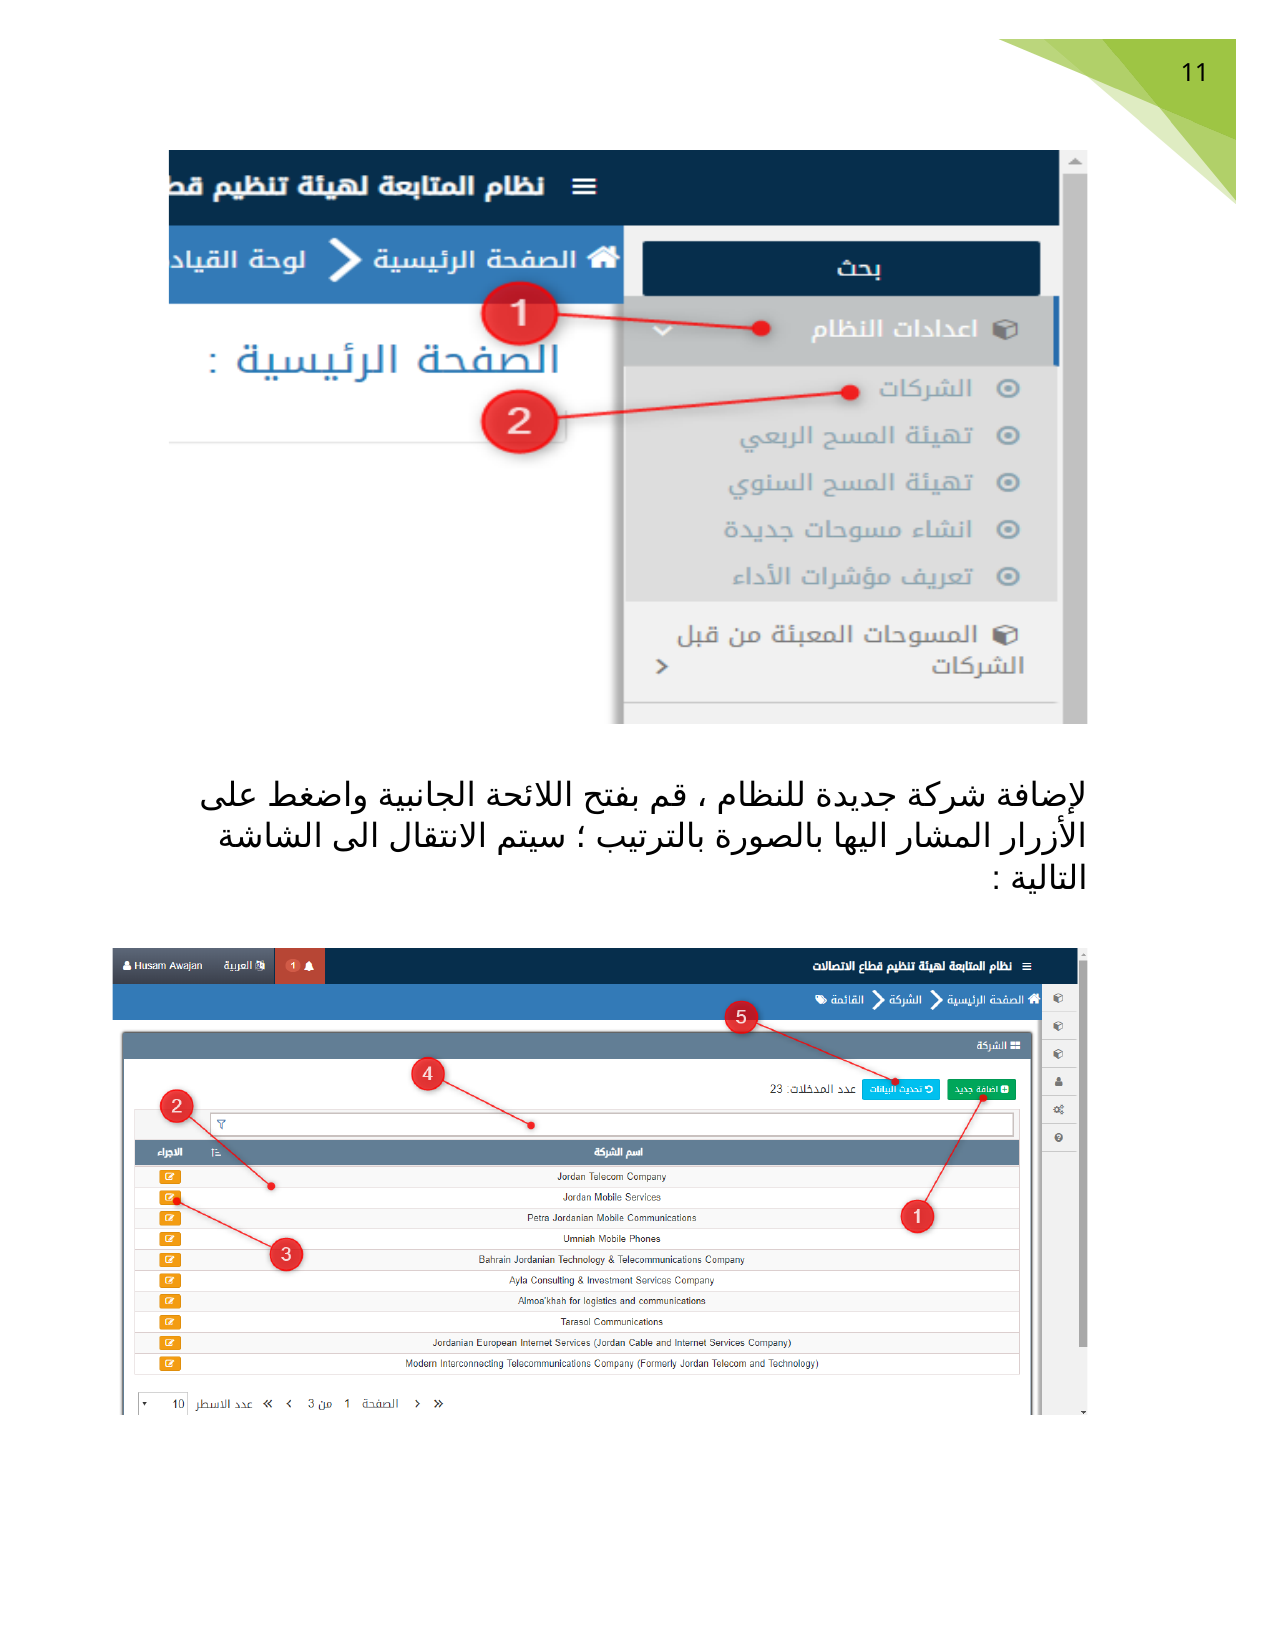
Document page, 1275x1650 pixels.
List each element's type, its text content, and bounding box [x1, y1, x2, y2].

picture [168, 39, 1236, 724]
picture [112, 948, 1088, 1415]
list لإضافة شركة جديدة للنظام ، قم بفتح اللائحة الجانبية واضغط على الأزرار المشار اليها بالصورة بالترتيب ؛ سيتم الانتقال الى الشاشة التالية : [150, 775, 1087, 896]
